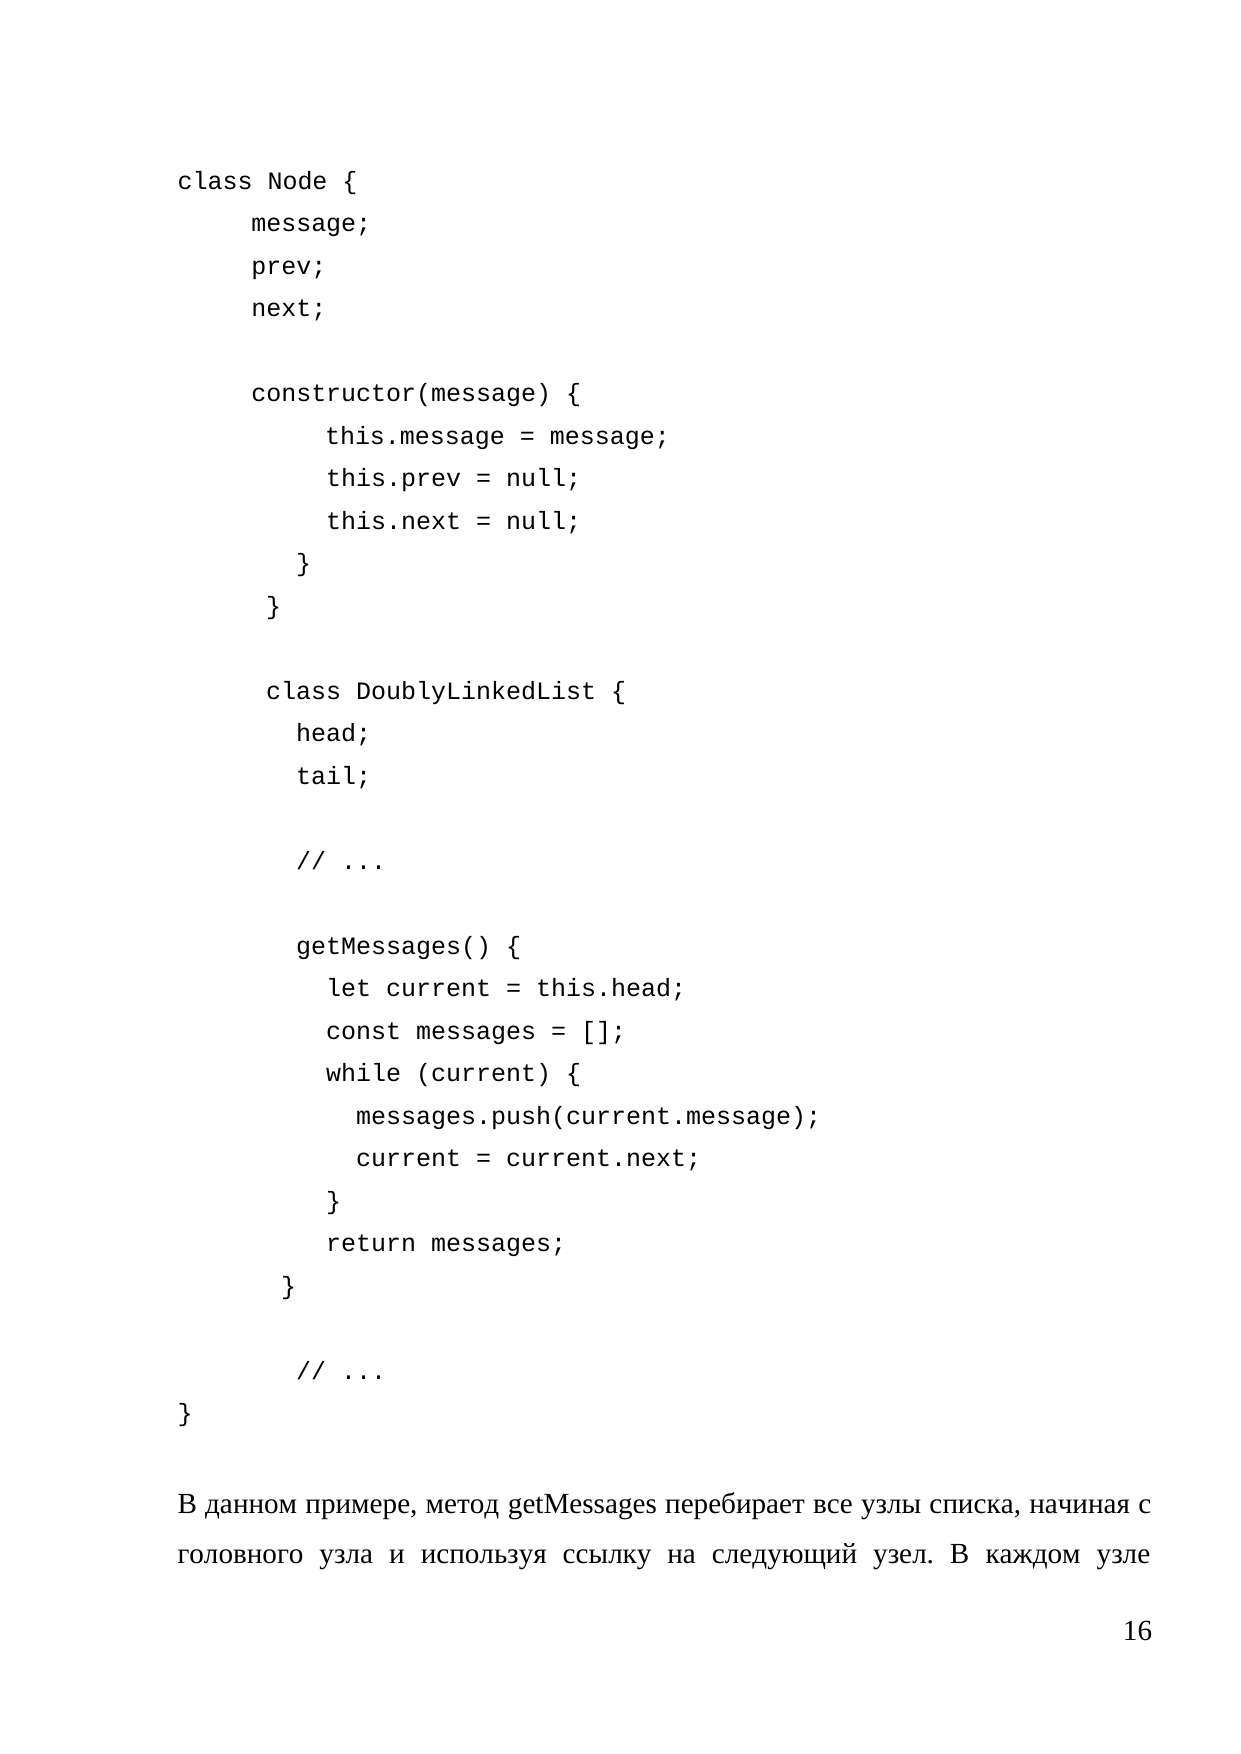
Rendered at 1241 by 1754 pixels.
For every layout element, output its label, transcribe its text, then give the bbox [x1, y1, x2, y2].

text } [177, 1273, 1152, 1302]
text } [177, 593, 1152, 622]
text current = current.next; [177, 1146, 1152, 1174]
text this.prev = null; [177, 466, 1152, 494]
text } [177, 1401, 1152, 1429]
text } [177, 1188, 1152, 1217]
text prev; [177, 253, 1152, 282]
text // ... [177, 848, 1152, 877]
text messages.push(current.message); [177, 1103, 1152, 1132]
text let current = this.head; [177, 976, 1152, 1004]
text tail; [177, 763, 1152, 792]
text getMessages() { [177, 933, 1152, 962]
text next; [177, 296, 1152, 324]
text class DoublyLinkedList { [177, 678, 1152, 707]
text return messages; [177, 1231, 1152, 1259]
text } [177, 551, 1152, 579]
text class Node { [177, 168, 1152, 197]
text head; [177, 721, 1152, 749]
text while (current) { [177, 1061, 1152, 1089]
text this.next = null; [177, 508, 1152, 537]
text constructor(message) { [177, 381, 1152, 409]
text message; [177, 211, 1152, 239]
text // ... [177, 1358, 1152, 1387]
text this.message = message; [251, 423, 1152, 452]
text const messages = []; [177, 1018, 1152, 1047]
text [177, 1486, 1152, 1570]
